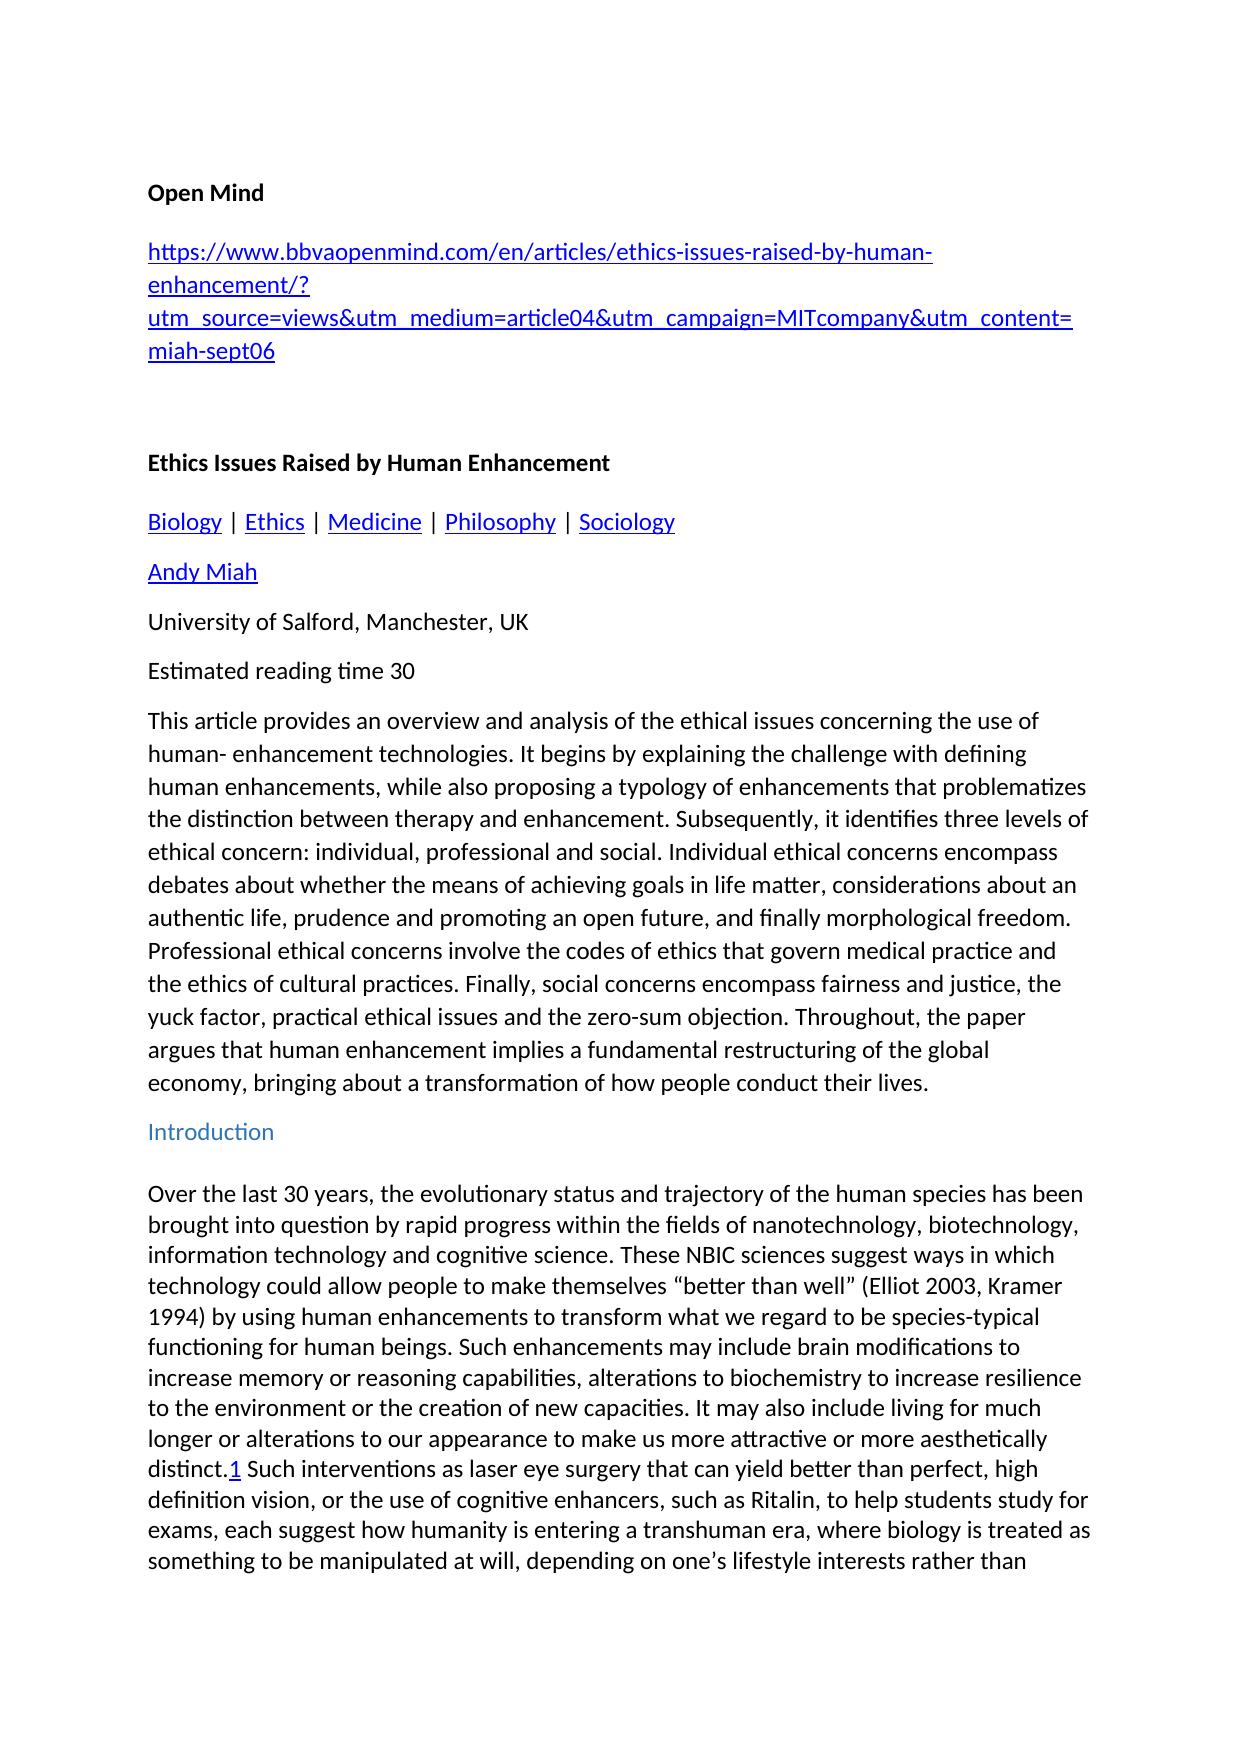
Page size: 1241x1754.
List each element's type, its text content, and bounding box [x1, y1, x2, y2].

subtitle Open Mind [148, 177, 1093, 207]
text Estimated reading time 30 [148, 655, 1093, 686]
text Andy Miah [148, 556, 1093, 587]
subtitle Ethics Issues Raised by Human Enhancement [148, 447, 1093, 477]
text Biology | Ethics | Medicine | Philosophy | Sociology [148, 507, 1093, 537]
text University of Salford, Manchester, UK [148, 606, 1093, 636]
text https://www.bbvaopenmind.com/en/articles/ethics-issues-raised-by-human-enhancement/?utm_source=views&utm_medium=article04&utm_campaign=MITcompany&utm_content=miah-sept06 [148, 236, 1093, 366]
text This article provides an overview and analysis of the ethical issues concerning the use of human- enhancement technologies. It begins by explaining the challenge with defining human enhancements, while also proposing a typology of enhancements that problematizes the distinction between therapy and enhancement. Subsequently, it identifies three levels of ethical concern: individual, professional and social. Individual ethical concerns encompass debates about whether the means of achieving goals in life matter, considerations about an authentic life, prudence and promoting an open future, and finally morphological freedom. Professional ethical concerns involve the codes of ethics that govern medical practice and the ethics of cultural practices. Finally, social concerns encompass fairness and justice, the yuck factor, practical ethical issues and the zero-sum objection. Throughout, the paper argues that human enhancement implies a fundamental restructuring of the global economy, bringing about a transformation of how people conduct their lives. [148, 705, 1093, 1097]
subtitle Introduction [148, 1117, 1093, 1147]
